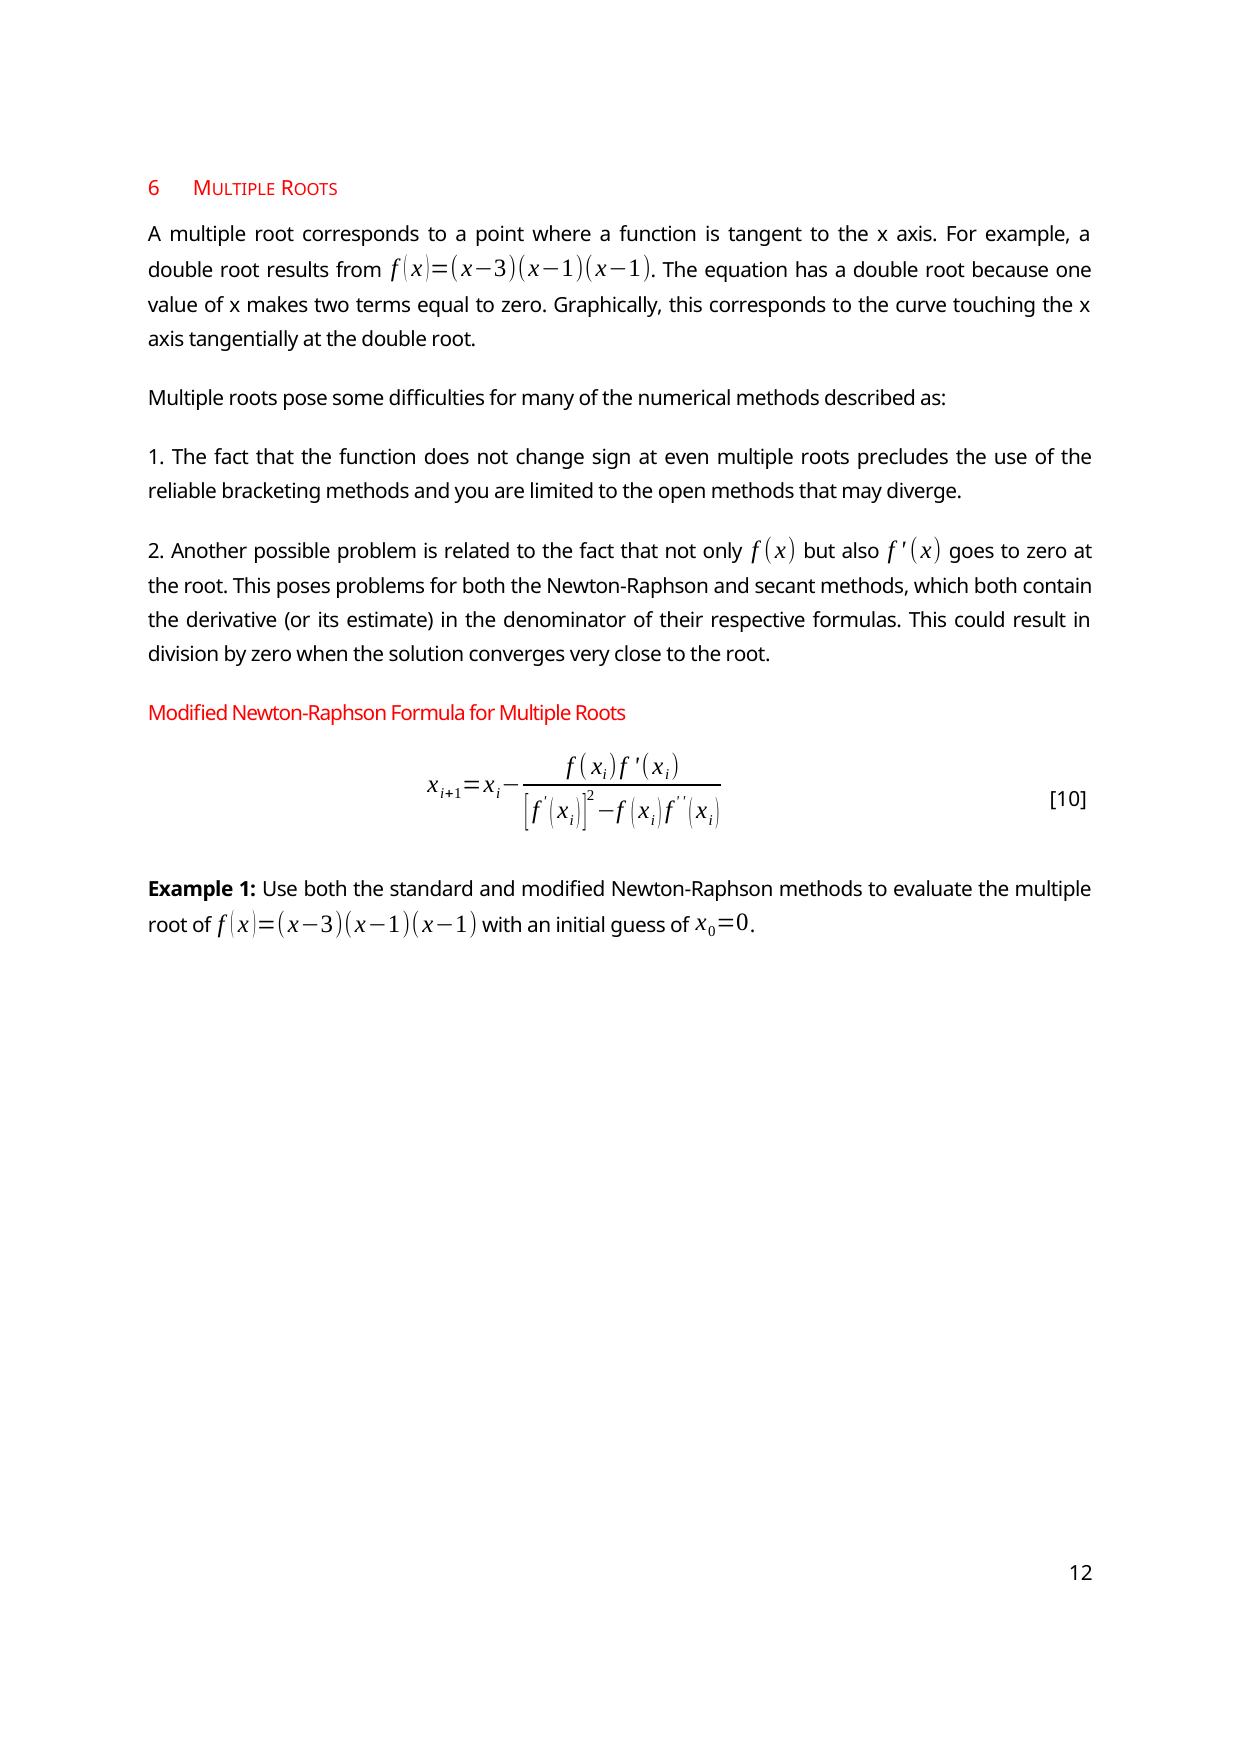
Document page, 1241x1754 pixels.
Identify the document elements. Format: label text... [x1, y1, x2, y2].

text A multiple root corresponds to a point where a function is tangent to the x axis. For example, a double root results from . The equation has a double root because one value of x makes two terms equal to zero. Graphically, this corresponds to the curve touching the x axis tangentially at the double root. [148, 219, 1092, 352]
text 2. Another possible problem is related to the fact that not only but also goes to zero at the root. This poses problems for both the Newton-Raphson and secant methods, which both contain the derivative (or its estimate) in the denominator of their respective formulas. This could result in division by zero when the solution converges very close to the root. [148, 535, 1092, 667]
text 1. The fact that the function does not change sign at even multiple roots precludes the use of the reliable bracketing methods and you are limited to the open methods that may diverge. [148, 442, 1092, 505]
text Multiple roots pose some difficulties for many of the numerical methods described as: [148, 383, 1092, 412]
subtitle Multiple Roots [148, 173, 1092, 201]
subtitle Modified Newton-Raphson Formula for Multiple Roots [148, 698, 1092, 727]
text Example 1: Use both the standard and modified Newton-Raphson methods to evaluate the multiple root of with an initial guess of . [148, 874, 1092, 940]
table_header [1001, 739, 1107, 862]
table_header [148, 739, 1001, 862]
